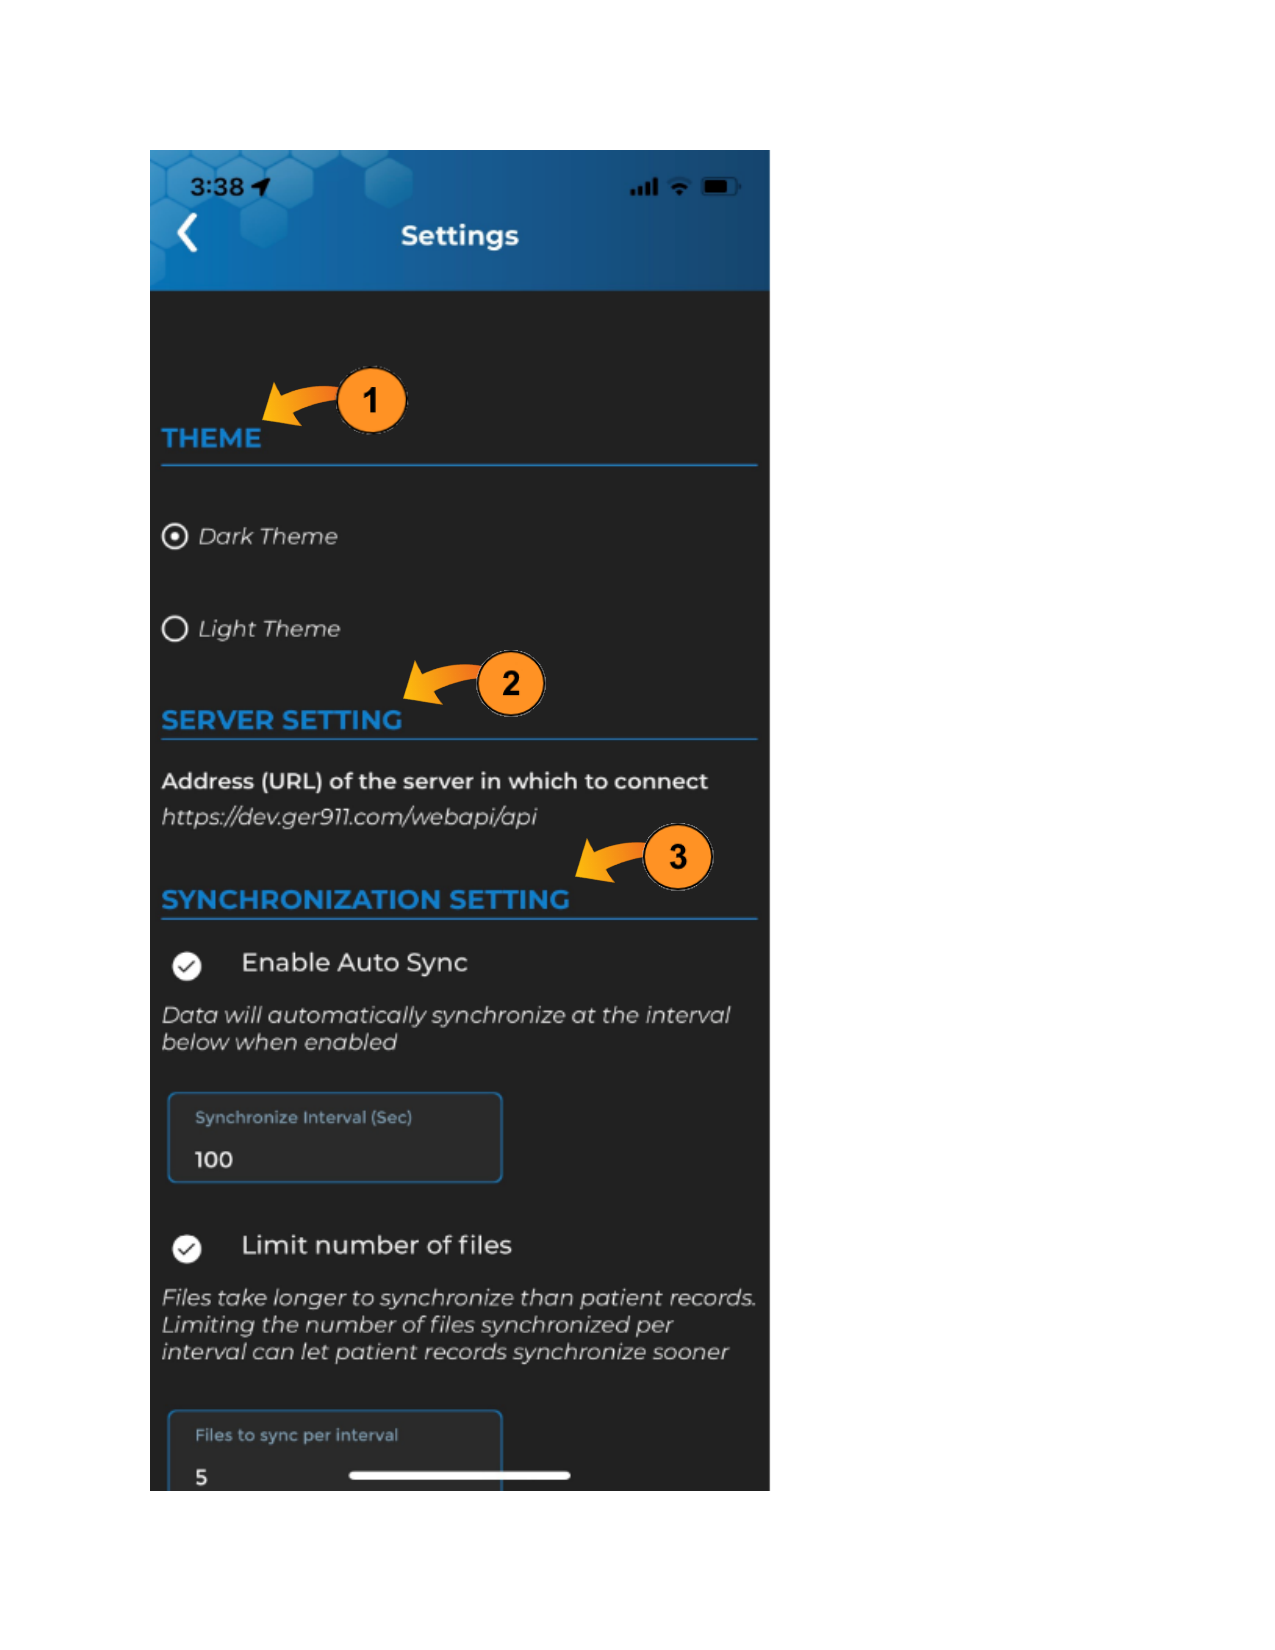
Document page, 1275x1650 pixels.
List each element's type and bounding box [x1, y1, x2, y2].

picture [150, 150, 771, 1491]
